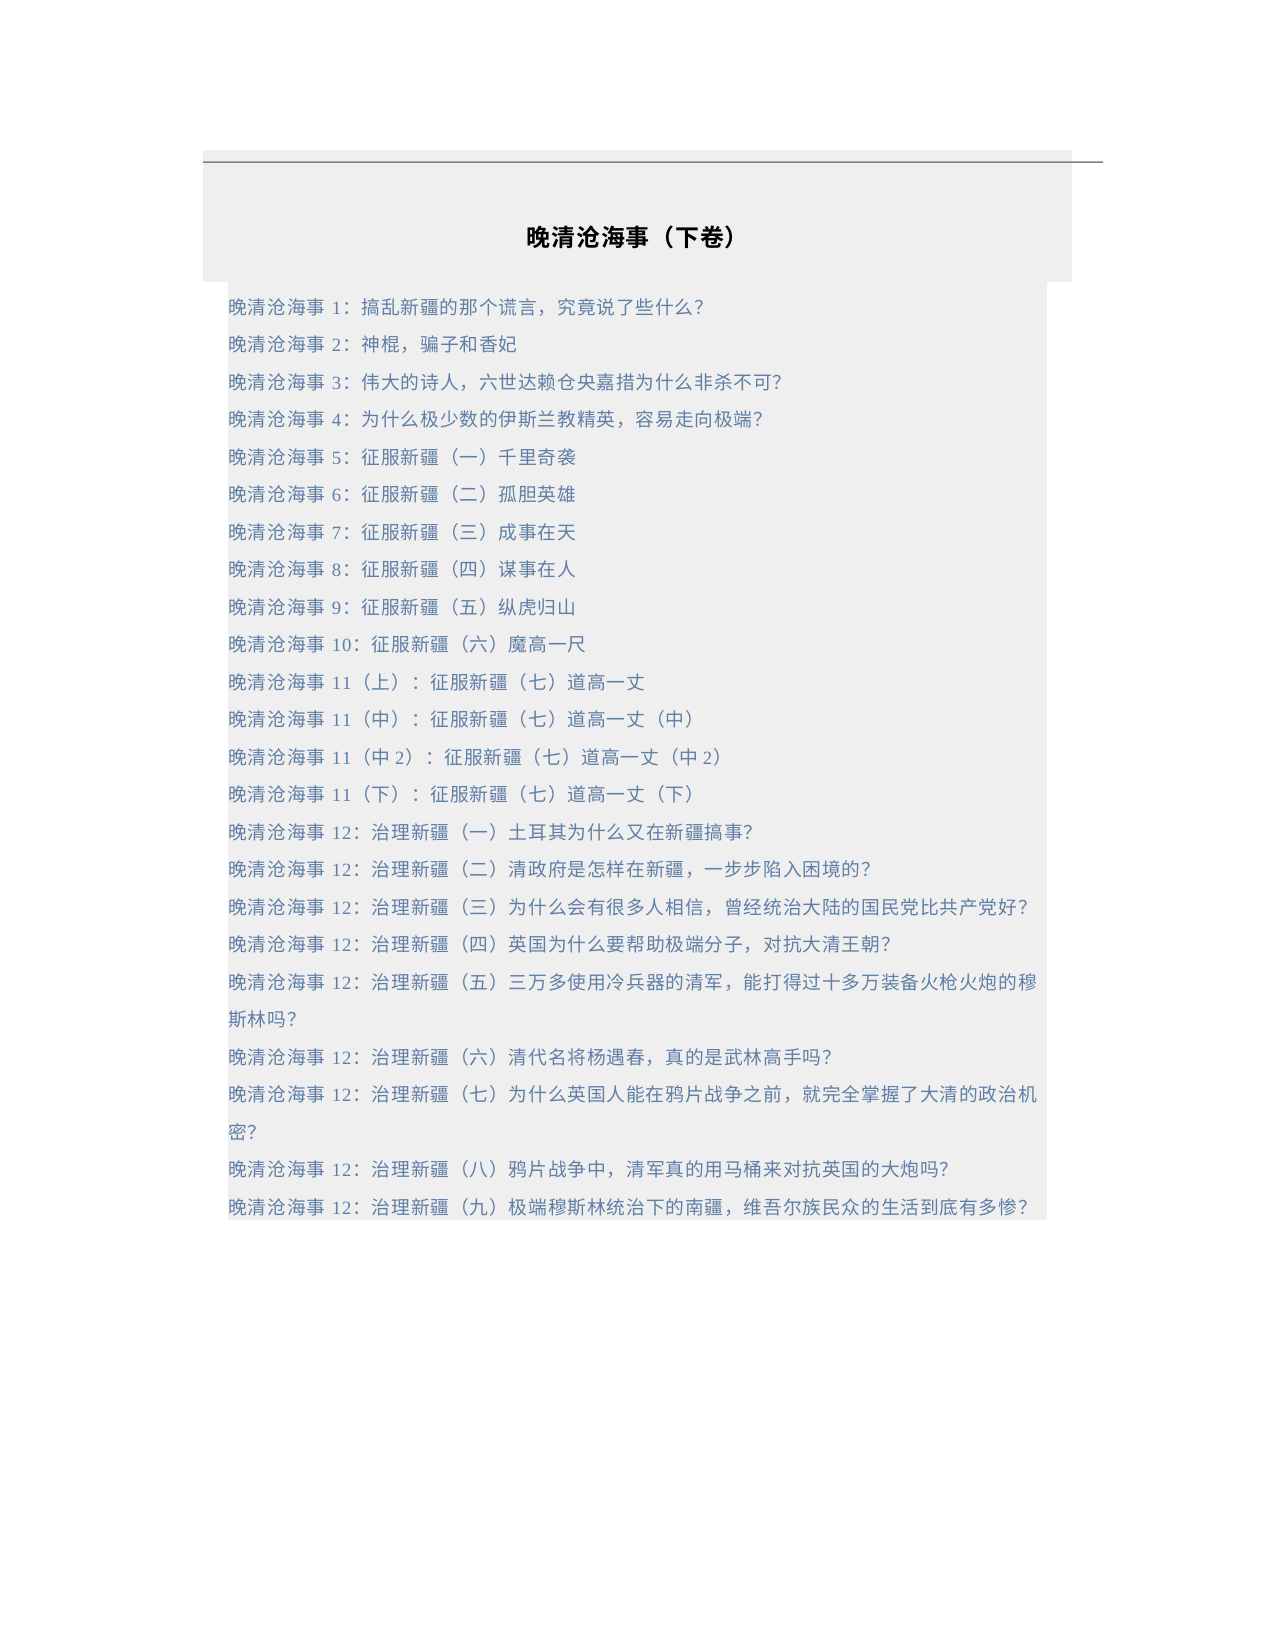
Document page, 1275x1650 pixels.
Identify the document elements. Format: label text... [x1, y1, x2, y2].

text 晚清沧海事 1：搞乱新疆的那个谎言，究竟说了些什么？ [228, 282, 1047, 320]
text 晚清沧海事 12：治理新疆（二）清政府是怎样在新疆，一步步陷入困境的？ [228, 845, 1047, 882]
text 晚清沧海事 12：治理新疆（一）土耳其为什么又在新疆搞事？ [228, 807, 1047, 845]
text 晚清沧海事 8：征服新疆（四）谋事在人 [228, 545, 1047, 582]
text 晚清沧海事 7：征服新疆（三）成事在天 [228, 507, 1047, 545]
text 晚清沧海事 3：伟大的诗人，六世达赖仓央嘉措为什么非杀不可？ [228, 357, 1047, 395]
text 晚清沧海事 12：治理新疆（三）为什么会有很多人相信，曾经统治大陆的国民党比共产党好？ [228, 882, 1047, 920]
text 晚清沧海事 12：治理新疆（八）鸦片战争中，清军真的用马桶来对抗英国的大炮吗？ [228, 1145, 1047, 1182]
text 晚清沧海事（下卷） [203, 219, 1072, 253]
text 晚清沧海事 12：治理新疆（七）为什么英国人能在鸦片战争之前，就完全掌握了大清的政治机密？ [228, 1070, 1047, 1145]
text 晚清沧海事 12：治理新疆（九）极端穆斯林统治下的南疆，维吾尔族民众的生活到底有多惨？ [228, 1182, 1047, 1220]
text 晚清沧海事 10：征服新疆（六）魔高一尺 [228, 620, 1047, 657]
text 晚清沧海事 9：征服新疆（五）纵虎归山 [228, 582, 1047, 620]
text 晚清沧海事 11（中2）：征服新疆（七）道高一丈（中2） [228, 732, 1047, 770]
text 晚清沧海事 11（下）：征服新疆（七）道高一丈（下） [228, 770, 1047, 807]
text 晚清沧海事 11（上）：征服新疆（七）道高一丈 [228, 657, 1047, 695]
text 晚清沧海事 12：治理新疆（六）清代名将杨遇春，真的是武林高手吗？ [228, 1032, 1047, 1070]
text 晚清沧海事 5：征服新疆（一）千里奇袭 [228, 432, 1047, 470]
text 晚清沧海事 11（中）：征服新疆（七）道高一丈（中） [228, 695, 1047, 732]
text 晚清沧海事 4：为什么极少数的伊斯兰教精英，容易走向极端？ [228, 395, 1047, 432]
text 晚清沧海事 2：神棍，骗子和香妃 [228, 320, 1047, 357]
text 晚清沧海事 12：治理新疆（四）英国为什么要帮助极端分子，对抗大清王朝？ [228, 920, 1047, 957]
text 晚清沧海事 12：治理新疆（五）三万多使用冷兵器的清军，能打得过十多万装备火枪火炮的穆斯林吗？ [228, 957, 1047, 1032]
text 晚清沧海事 6：征服新疆（二）孤胆英雄 [228, 470, 1047, 507]
